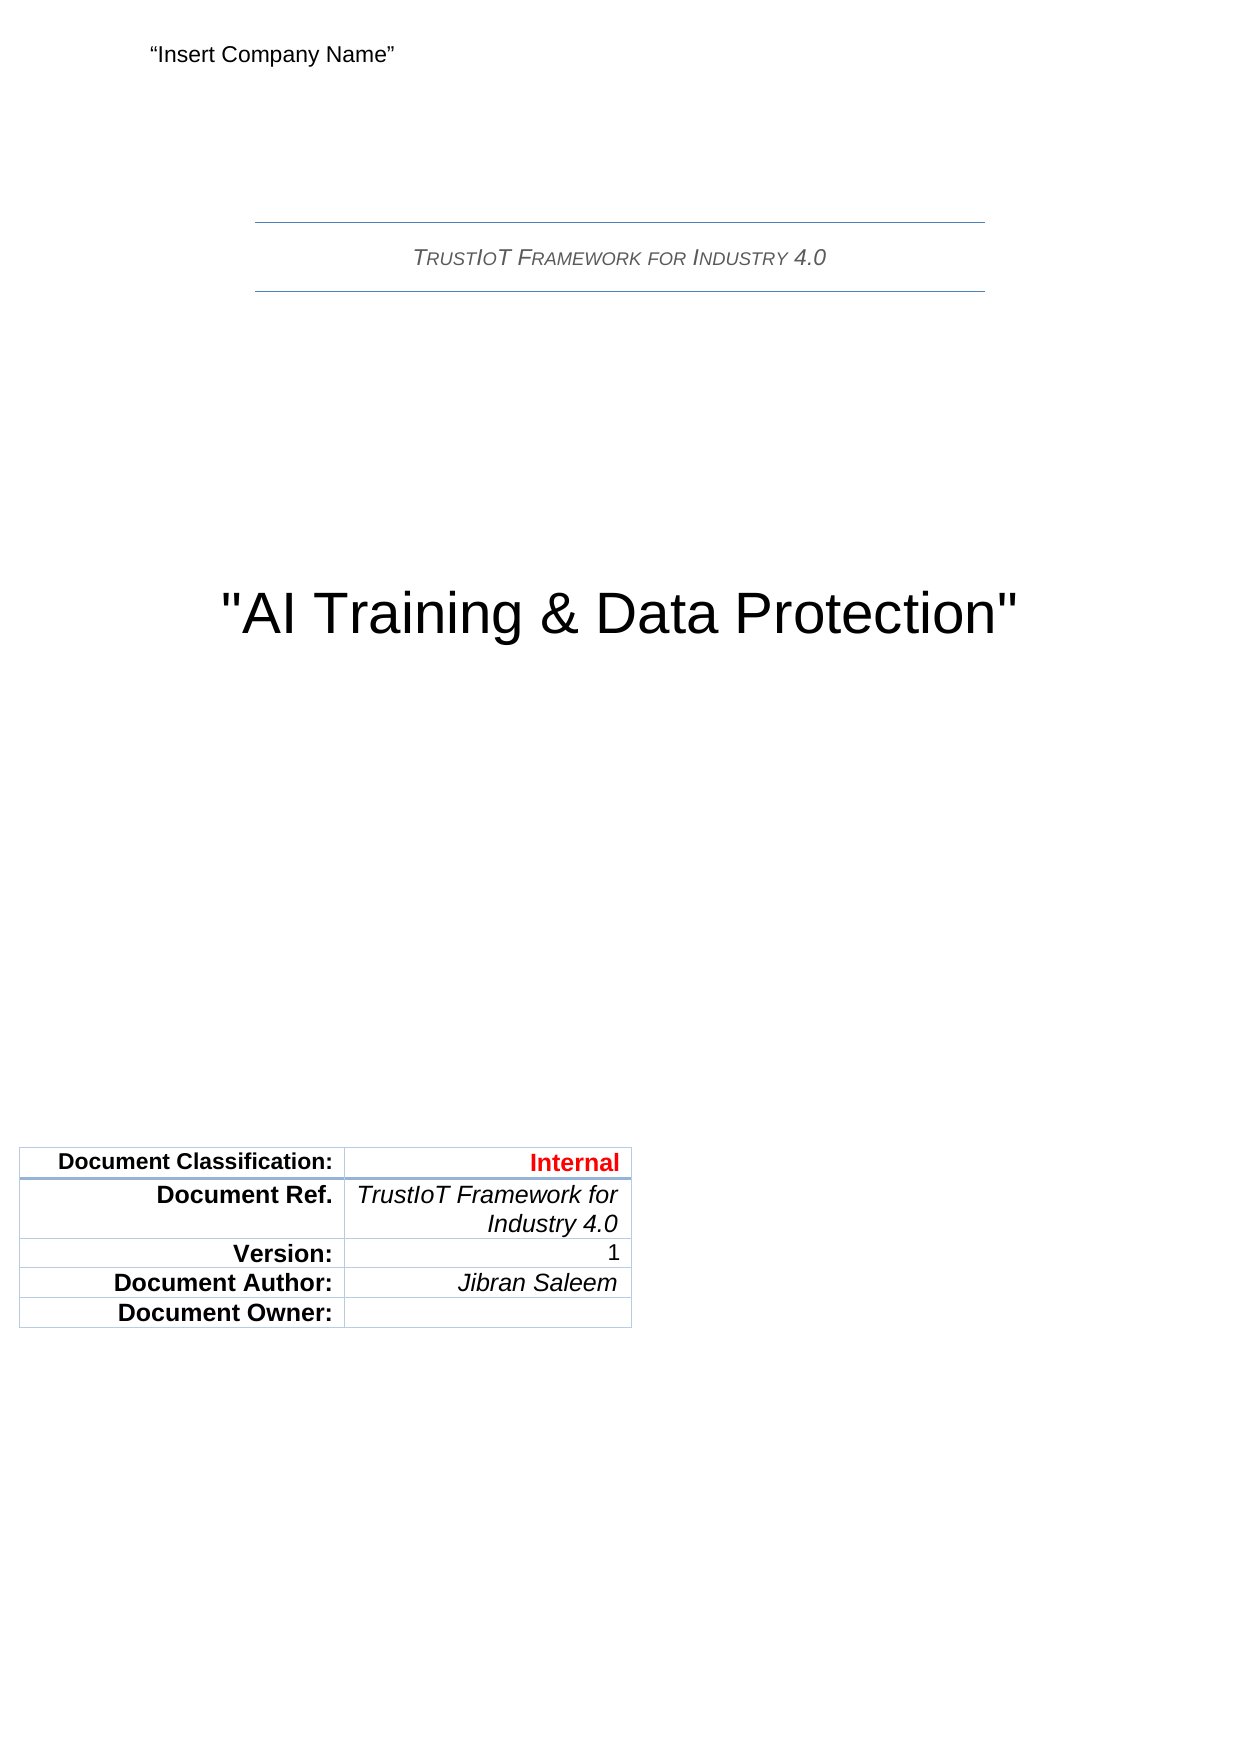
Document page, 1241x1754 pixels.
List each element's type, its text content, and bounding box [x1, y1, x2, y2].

table_cell [345, 1298, 631, 1327]
table_header Document Classification: [20, 1148, 344, 1177]
table_header Internal [345, 1148, 631, 1177]
table_cell TrustIoT Framework for Industry 4.0 [345, 1180, 631, 1237]
table_cell Document Ref. [20, 1180, 344, 1237]
table_cell Document Owner: [20, 1298, 344, 1327]
table_cell Jibran Saleem [345, 1268, 631, 1297]
text "AI Training & Data Protection" [150, 579, 1090, 646]
table_cell Version: [20, 1239, 344, 1267]
table_cell Document Author: [20, 1268, 344, 1297]
